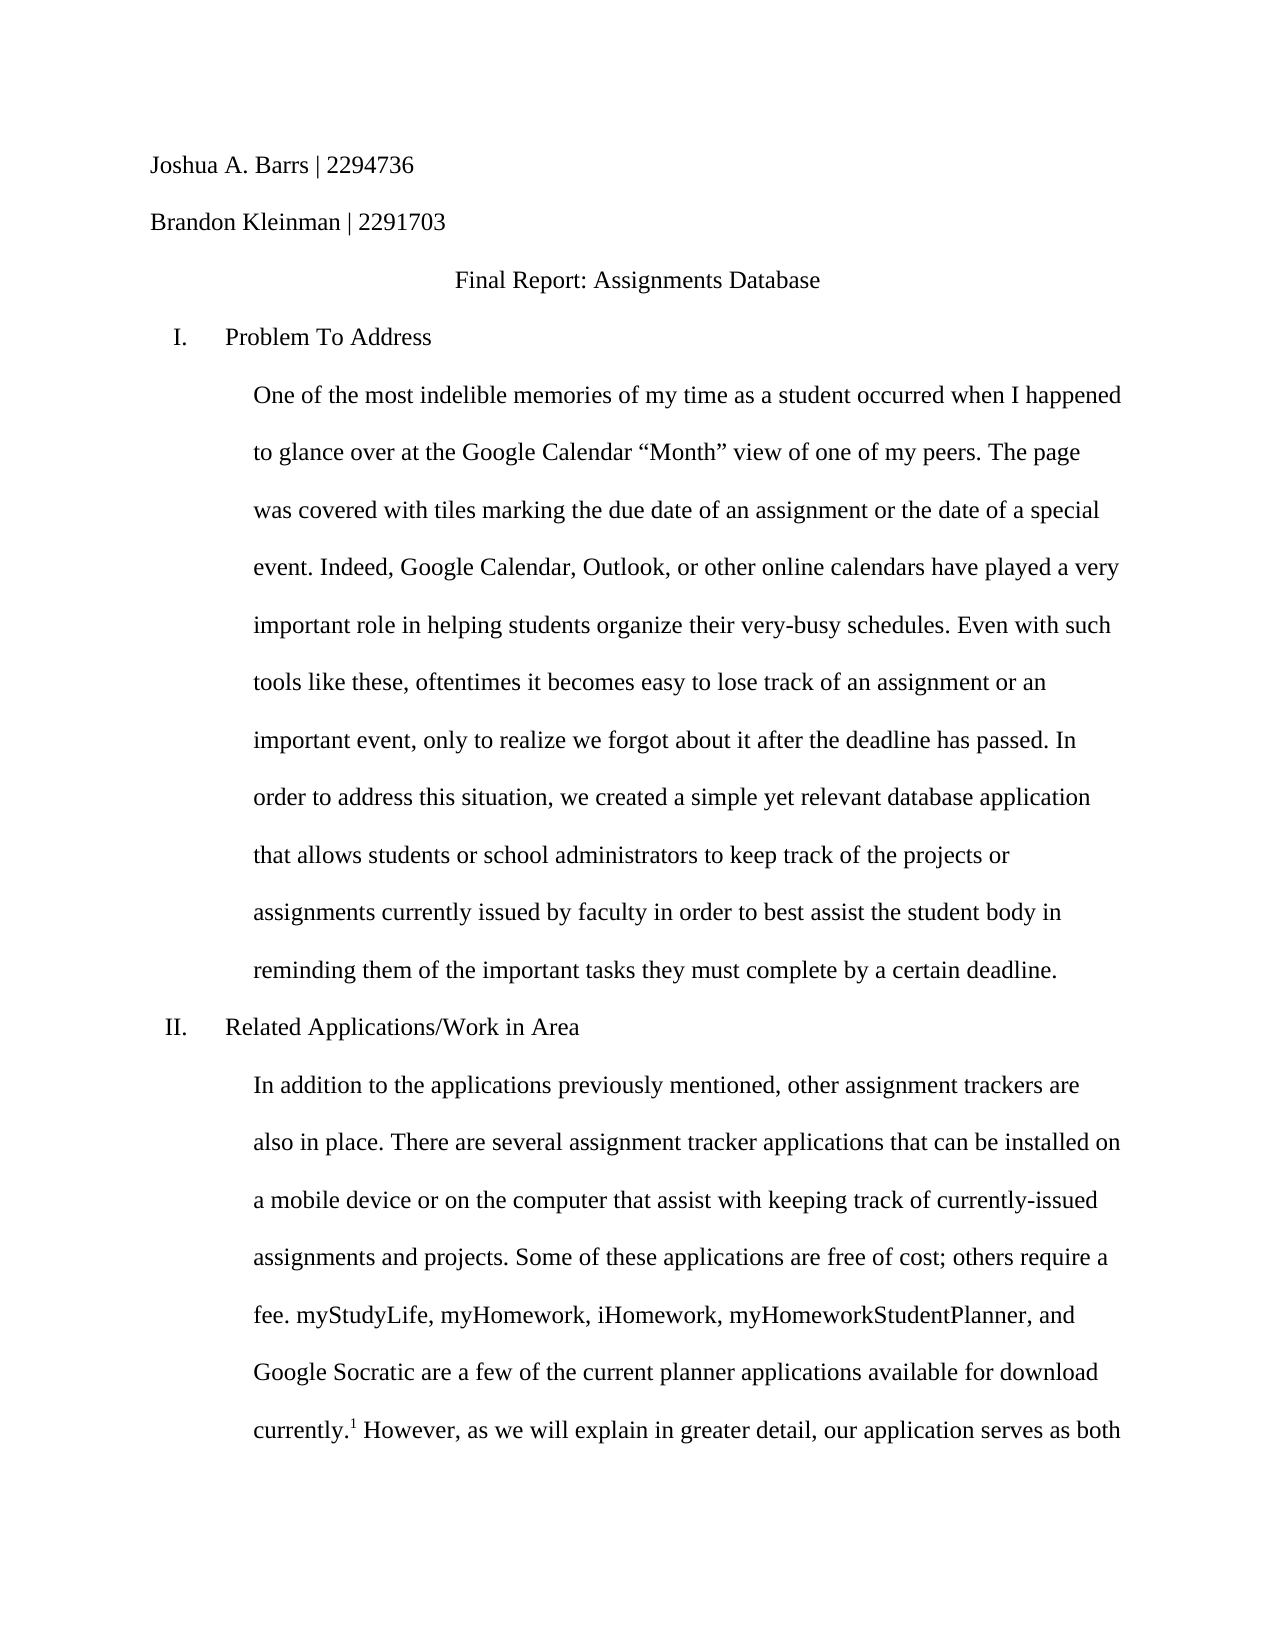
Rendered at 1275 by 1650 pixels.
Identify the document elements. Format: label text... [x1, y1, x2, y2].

text Final Report: Assignments Database [150, 265, 1125, 294]
list Related Applications/Work in Area [187, 1012, 1125, 1041]
text One of the most indelible memories of my time as a student occurred when I happened to glance over at the Google Calendar “Month” view of one of my peers. The page was covered with tiles marking the due date of an assignment or the date of a special event. Indeed, Google Calendar, Outlook, or other online calendars have played a very important role in helping students organize their very-busy schedules. Even with such tools like these, oftentimes it becomes easy to lose track of an assignment or an important event, only to realize we forgot about it after the deadline has passed. In order to address this situation, we created a simple yet relevant database application that allows students or school administrators to keep track of the projects or assignments currently issued by faculty in order to best assist the student body in reminding them of the important tasks they must complete by a certain deadline. [253, 380, 1125, 984]
list Problem To Address [187, 322, 1125, 351]
text Joshua A. Barrs | 2294736 [150, 150, 1125, 179]
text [253, 1070, 1125, 1444]
text Brandon Kleinman | 2291703 [150, 207, 1125, 236]
